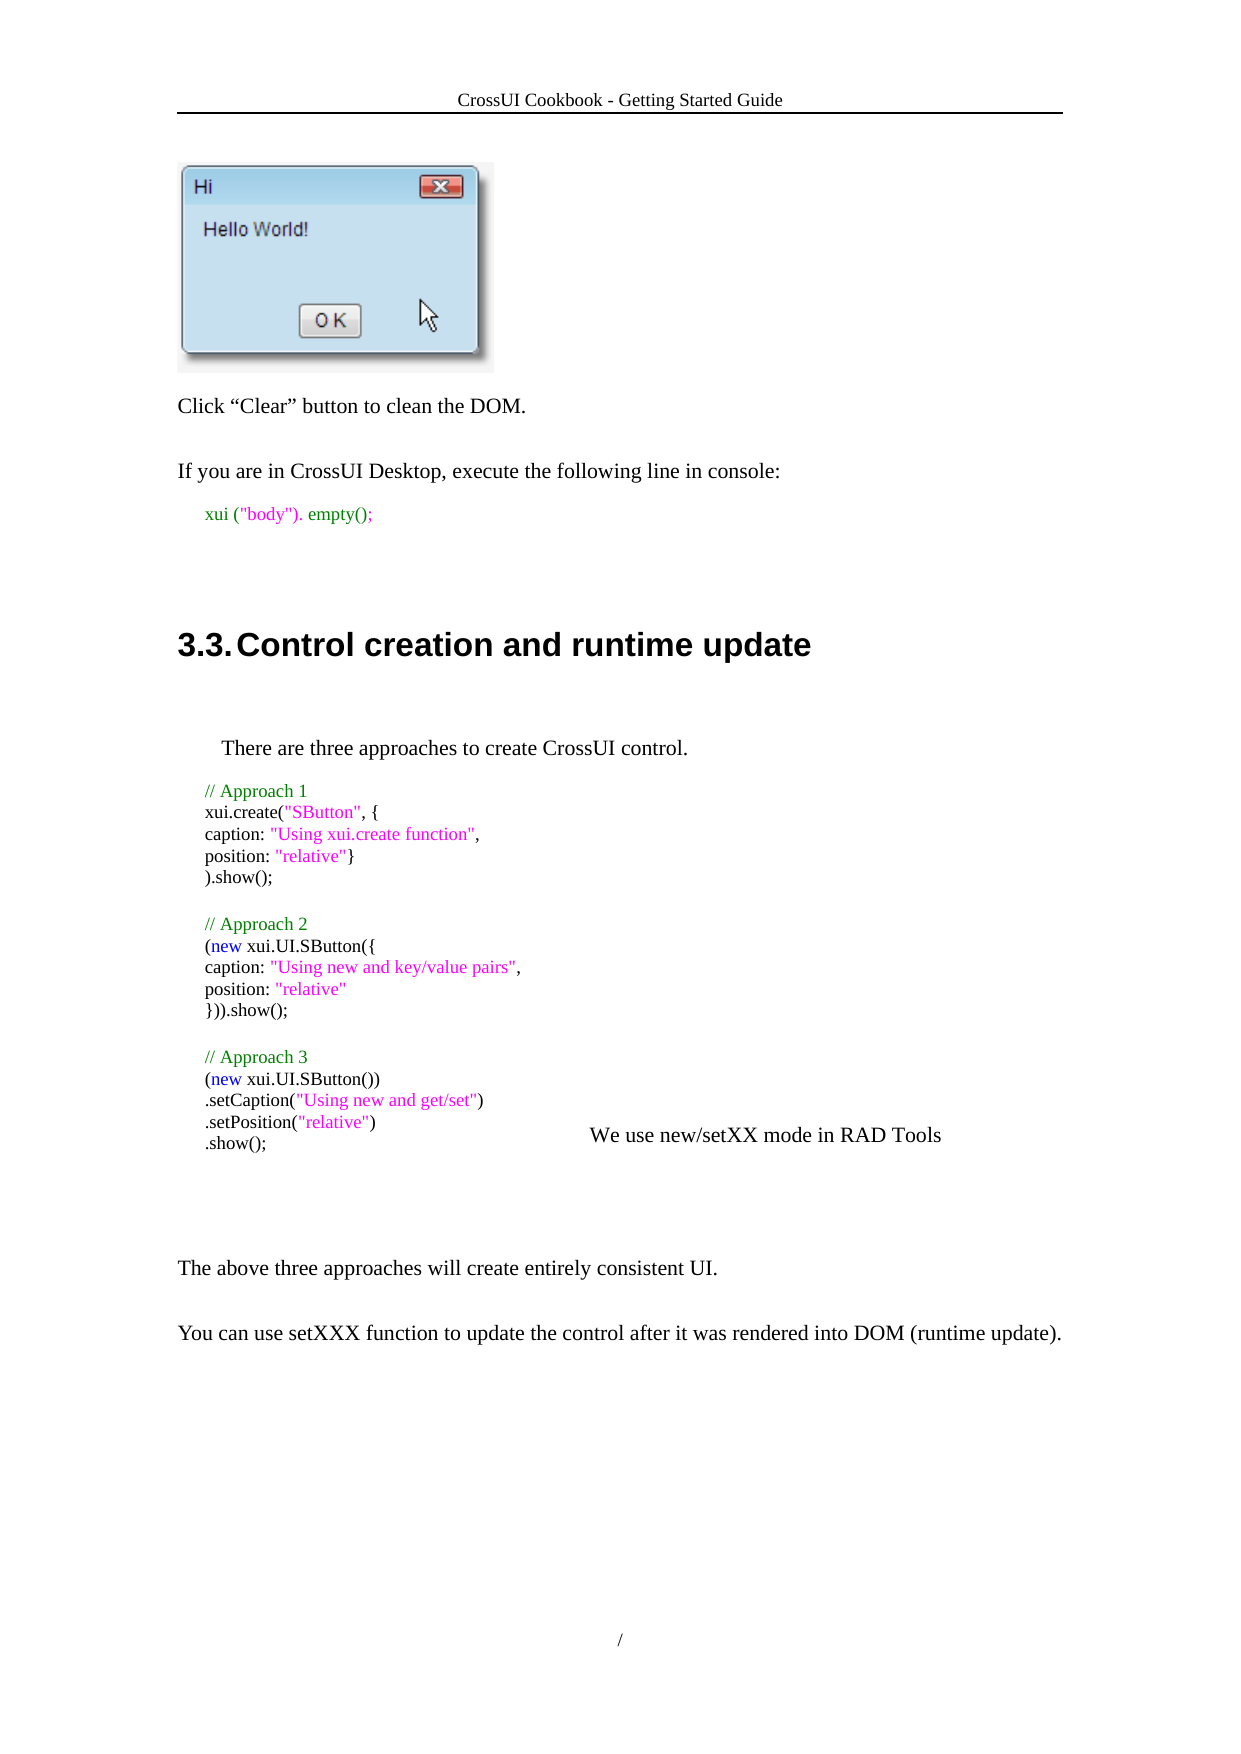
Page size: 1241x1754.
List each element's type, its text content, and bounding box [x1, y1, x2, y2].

subtitle Control creation and runtime update [177, 612, 1063, 677]
picture [177, 162, 495, 373]
text There are three approaches to create CrossUI control. [221, 732, 1063, 764]
text The above three approaches will create entirely consistent UI. [177, 1252, 1063, 1284]
text You can use setXXX function to update the control after it was rendered into DOM (runtime update). [177, 1317, 1063, 1349]
text If you are in CrossUI Desktop, execute the following line in console: [177, 454, 1063, 487]
text Click “Clear” button to clean the DOM. [177, 389, 1063, 422]
